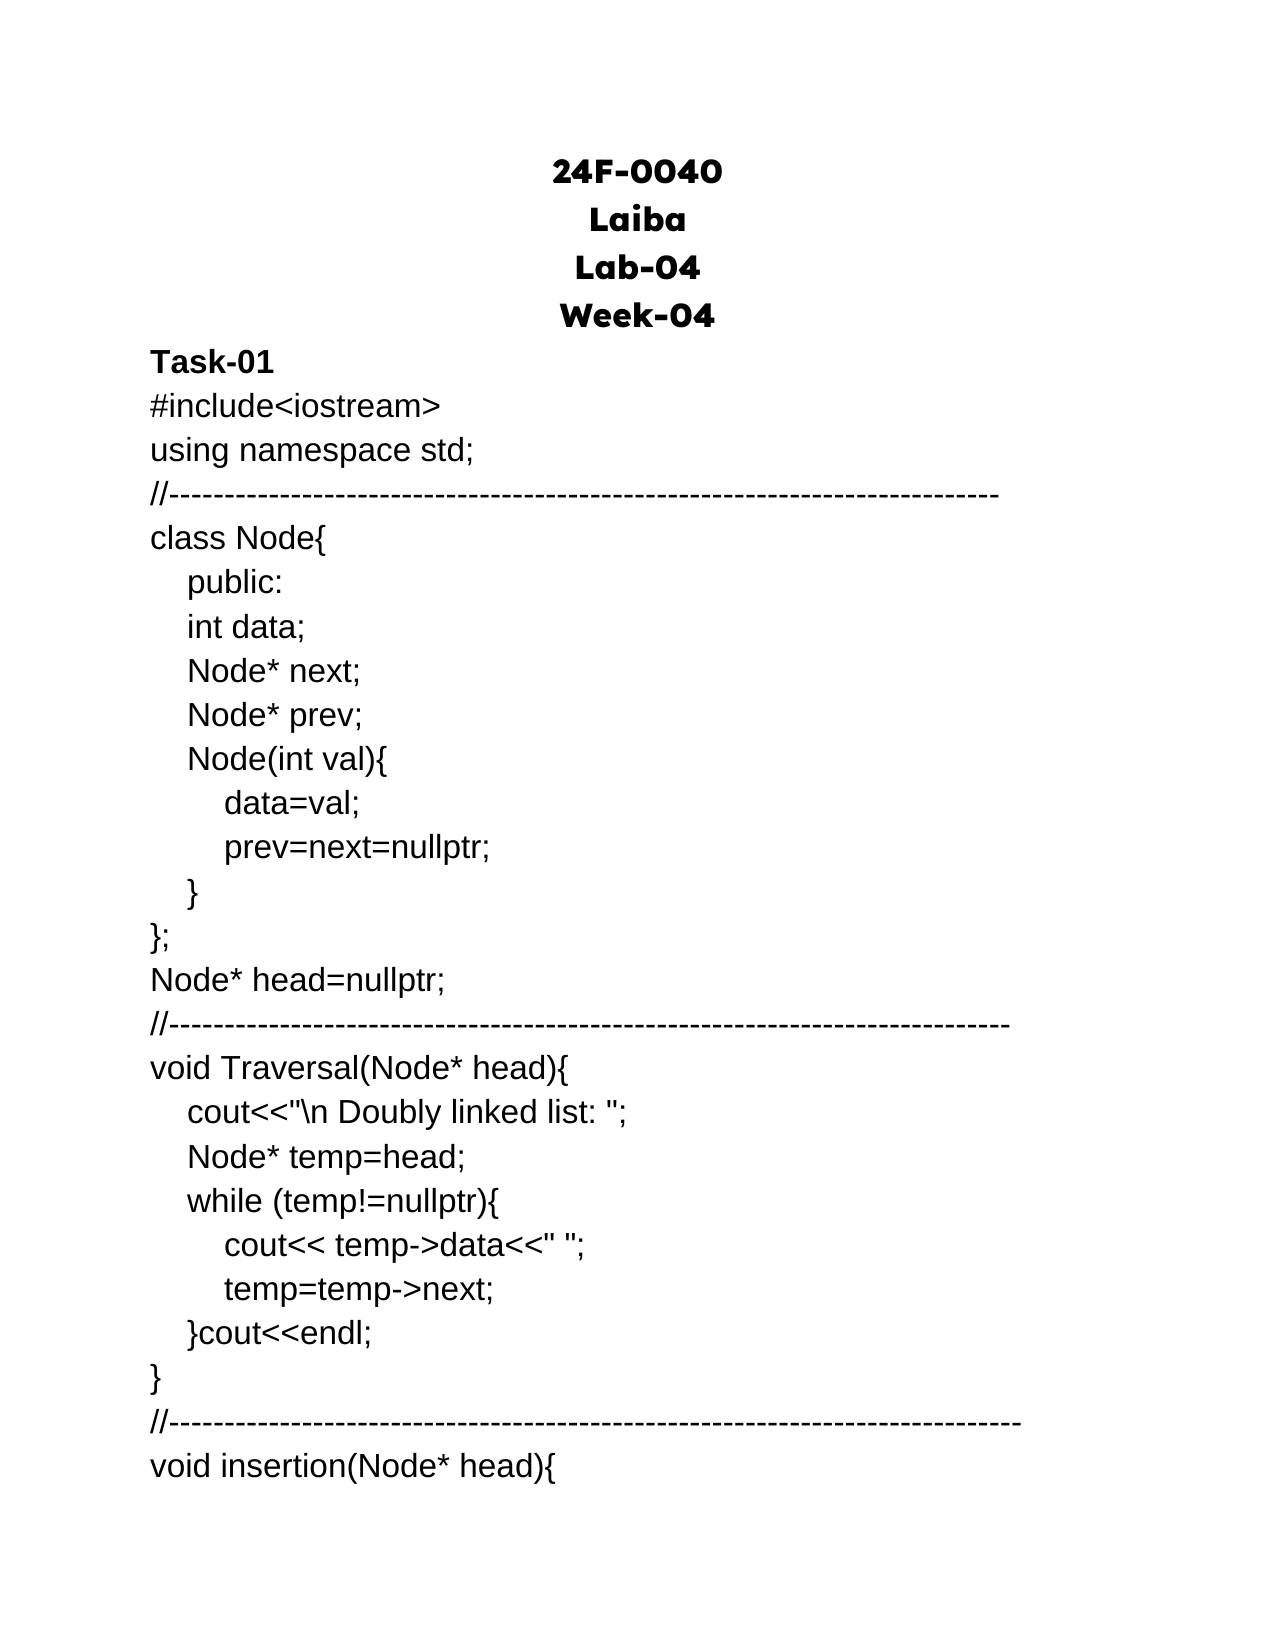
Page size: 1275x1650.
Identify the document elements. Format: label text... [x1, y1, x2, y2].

text void insertion(Node* head){ [150, 1446, 1125, 1484]
text Lab-04 [150, 246, 1125, 287]
text } [150, 872, 1125, 910]
text prev=next=nullptr; [150, 827, 1125, 866]
text using namespace std; [150, 430, 1125, 468]
text Laiba [150, 198, 1125, 239]
text public: [150, 562, 1125, 601]
text Task-01 [150, 342, 1125, 380]
text //----------------------------------------------------------------------------- [150, 1402, 1125, 1440]
text Week-04 [150, 294, 1125, 335]
text }cout<<endl; [150, 1313, 1125, 1352]
text //---------------------------------------------------------------------------- [150, 1004, 1125, 1043]
text cout<< temp->data<<" "; [150, 1225, 1125, 1263]
text data=val; [150, 783, 1125, 822]
text Node(int val){ [150, 739, 1125, 778]
text Node* temp=head; [150, 1137, 1125, 1175]
text Node* next; [150, 651, 1125, 689]
text #include<iostream> [150, 386, 1125, 424]
text //--------------------------------------------------------------------------- [150, 474, 1125, 513]
text Node* head=nullptr; [150, 960, 1125, 998]
text class Node{ [150, 518, 1125, 557]
text } [150, 1357, 1125, 1396]
text cout<<"\n Doubly linked list: "; [150, 1092, 1125, 1131]
text void Traversal(Node* head){ [150, 1048, 1125, 1087]
text 24F-0040 [150, 150, 1125, 192]
text }; [150, 916, 1125, 954]
text while (temp!=nullptr){ [150, 1181, 1125, 1219]
text int data; [150, 607, 1125, 645]
text Node* prev; [150, 695, 1125, 733]
text temp=temp->next; [150, 1269, 1125, 1308]
